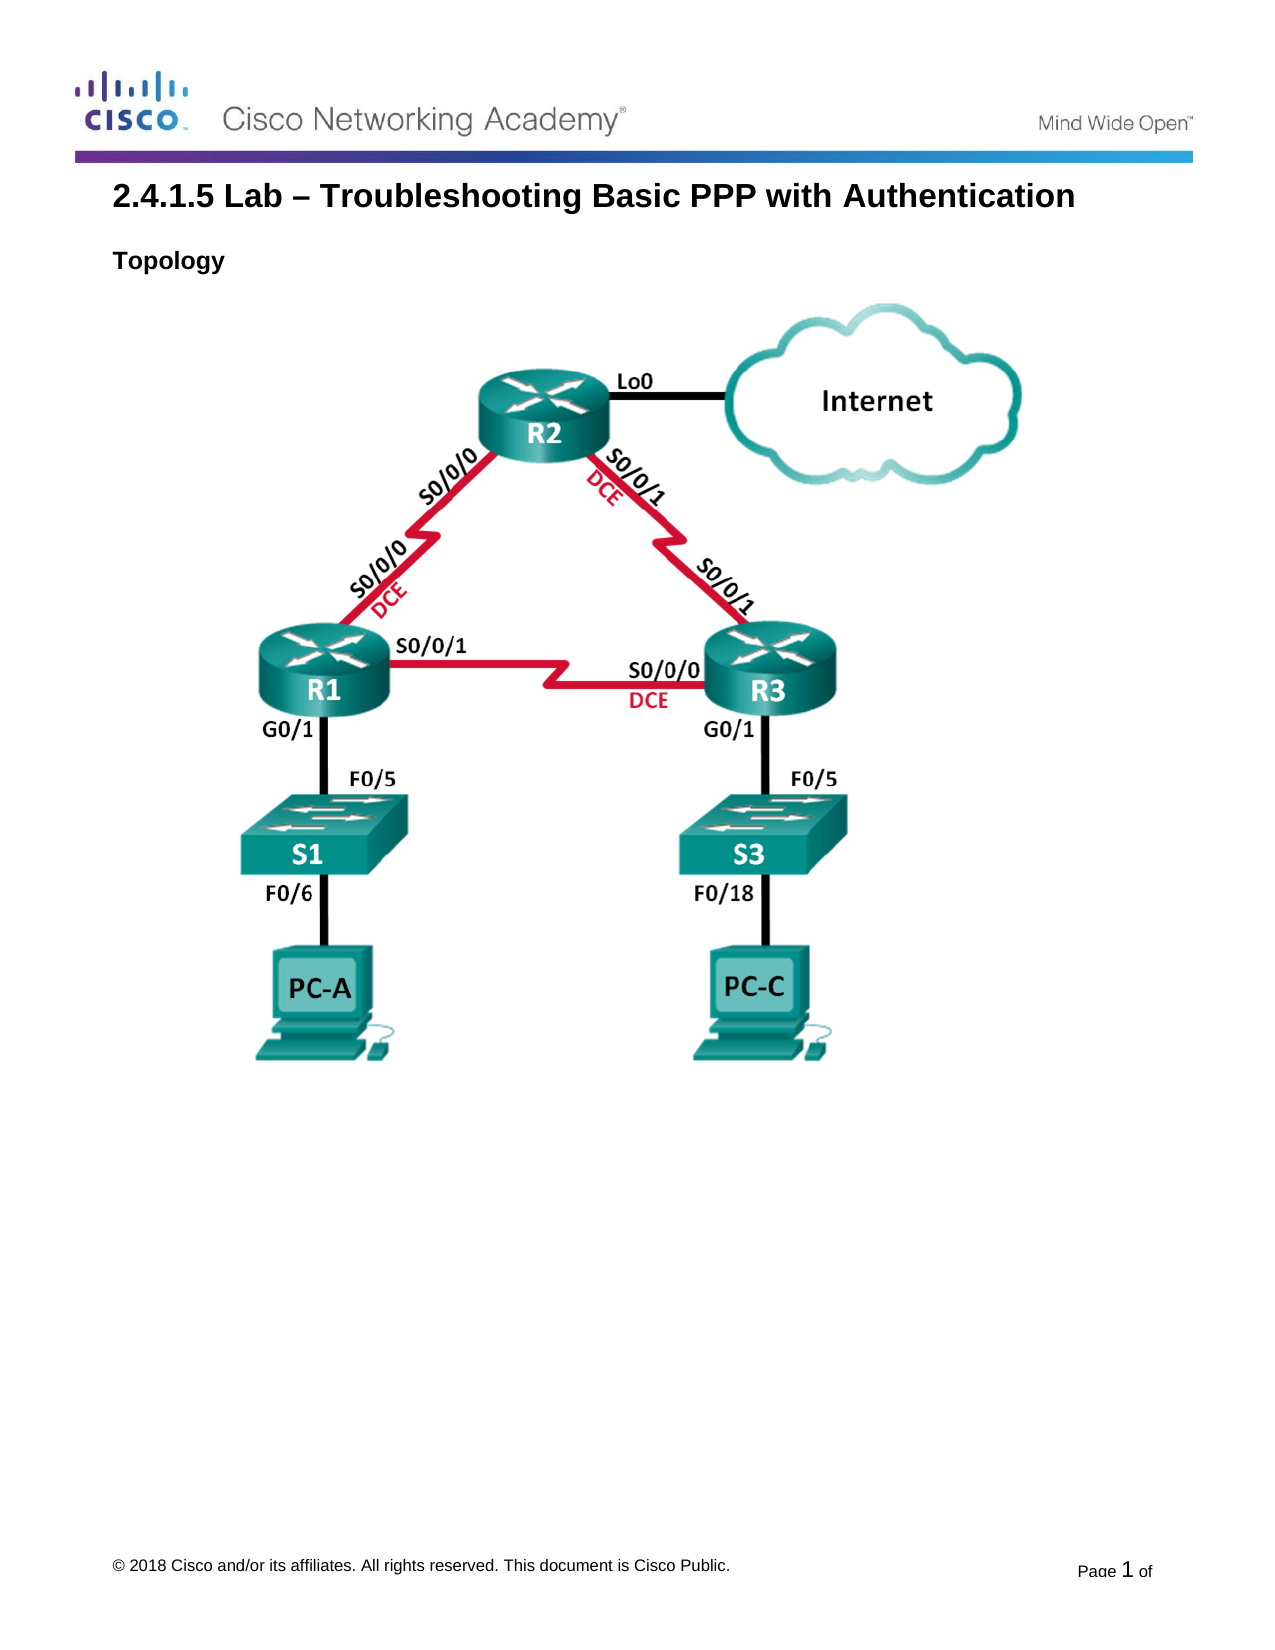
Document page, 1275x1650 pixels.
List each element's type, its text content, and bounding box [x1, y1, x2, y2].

picture [239, 302, 1023, 1062]
text Topology [112, 246, 1210, 275]
picture [68, 62, 1196, 163]
list Lab – Troubleshooting Basic PPP with Authentication [112, 176, 1210, 215]
